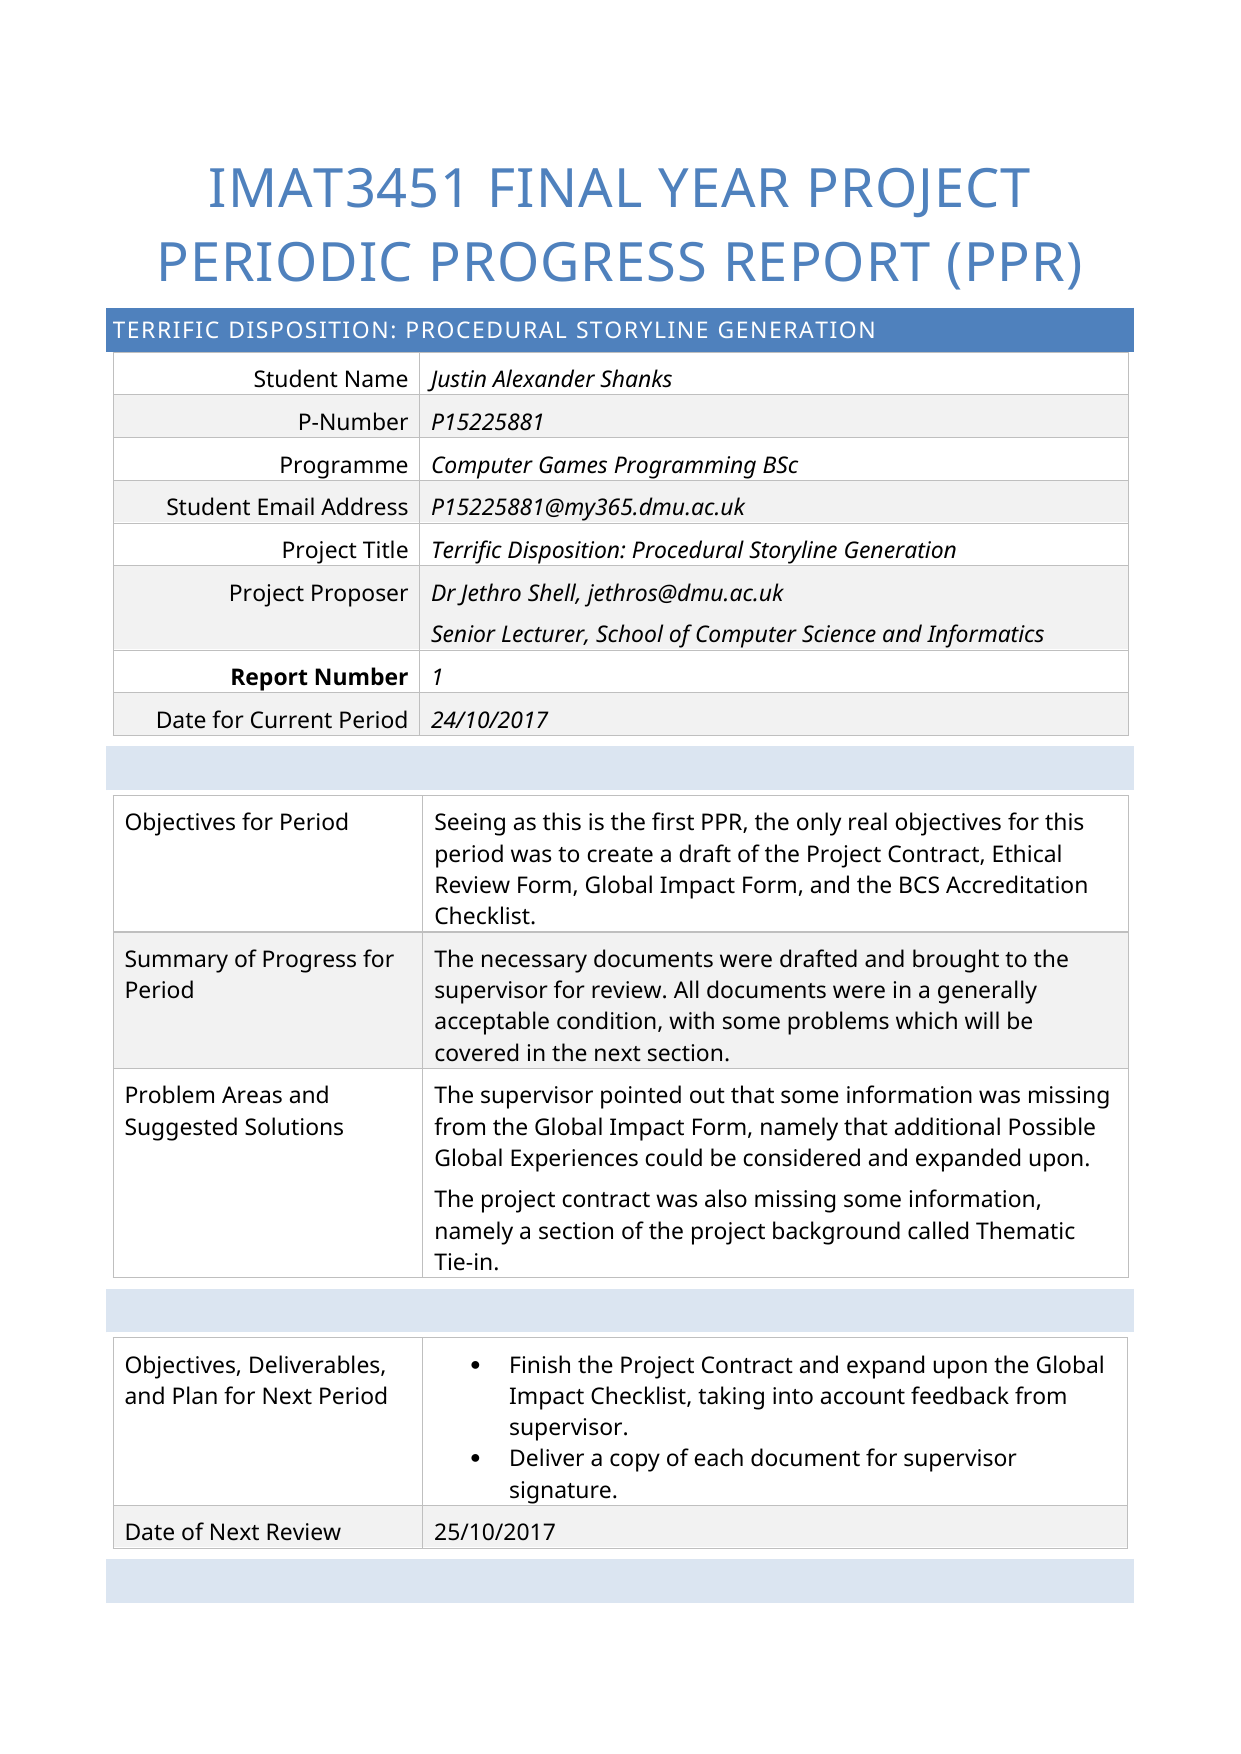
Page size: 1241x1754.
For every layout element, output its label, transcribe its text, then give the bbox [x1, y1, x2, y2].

table_cell Terrific Disposition: Procedural Storyline Generation [420, 524, 1128, 565]
table_header Objectives, Deliverables, and Plan for Next Period [114, 1338, 422, 1505]
table_cell 1 [420, 651, 1128, 692]
subtitle Terrific Disposition: Procedural Storyline Generation [113, 314, 1128, 345]
title IMAT3451 Final Year Project Periodic Progress Report (PPR) [112, 150, 1128, 297]
table_cell 24/10/2017 [420, 693, 1128, 735]
table_cell P15225881@my365.dmu.ac.uk [420, 481, 1128, 522]
table_cell Project Proposer [114, 566, 419, 649]
table_header Objectives for Period [114, 796, 422, 931]
table_cell 25/10/2017 [423, 1506, 1127, 1547]
table_cell Project Title [114, 524, 419, 565]
table_cell Summary of Progress for Period [114, 933, 422, 1068]
table_header Student Name [114, 353, 419, 394]
table_cell The necessary documents were drafted and brought to the supervisor for review. All documents were in a generally acceptable condition, with some problems which will be covered in the next section. [423, 933, 1128, 1068]
table_cell Dr Jethro Shell, jethros@dmu.ac.uk Senior Lecturer, School of Computer Science and Informatics [420, 566, 1128, 649]
table_header Justin Alexander Shanks [420, 353, 1128, 394]
table_cell Problem Areas and Suggested Solutions [114, 1069, 422, 1277]
table_header Finish the Project Contract and expand upon the Global Impact Checklist, taking into account feedback from supervisor. Deliver a copy of each document for supervisor signature. [423, 1338, 1127, 1505]
table_cell Date of Next Review [114, 1506, 422, 1547]
table_cell The supervisor pointed out that some information was missing from the Global Impact Form, namely that additional Possible Global Experiences could be considered and expanded upon. The project contract was also missing some information, namely a section of the project background called Thematic Tie-in. [423, 1069, 1128, 1277]
table_cell Report Number [114, 651, 419, 692]
table_cell Programme [114, 438, 419, 480]
table_cell Date for Current Period [114, 693, 419, 735]
table_cell Student Email Address [114, 481, 419, 522]
table_cell P-Number [114, 395, 419, 437]
table_cell P15225881 [420, 395, 1128, 437]
table_header Seeing as this is the first PPR, the only real objectives for this period was to create a draft of the Project Contract, Ethical Review Form, Global Impact Form, and the BCS Accreditation Checklist. [423, 796, 1128, 931]
table_cell Computer Games Programming BSc [420, 438, 1128, 480]
